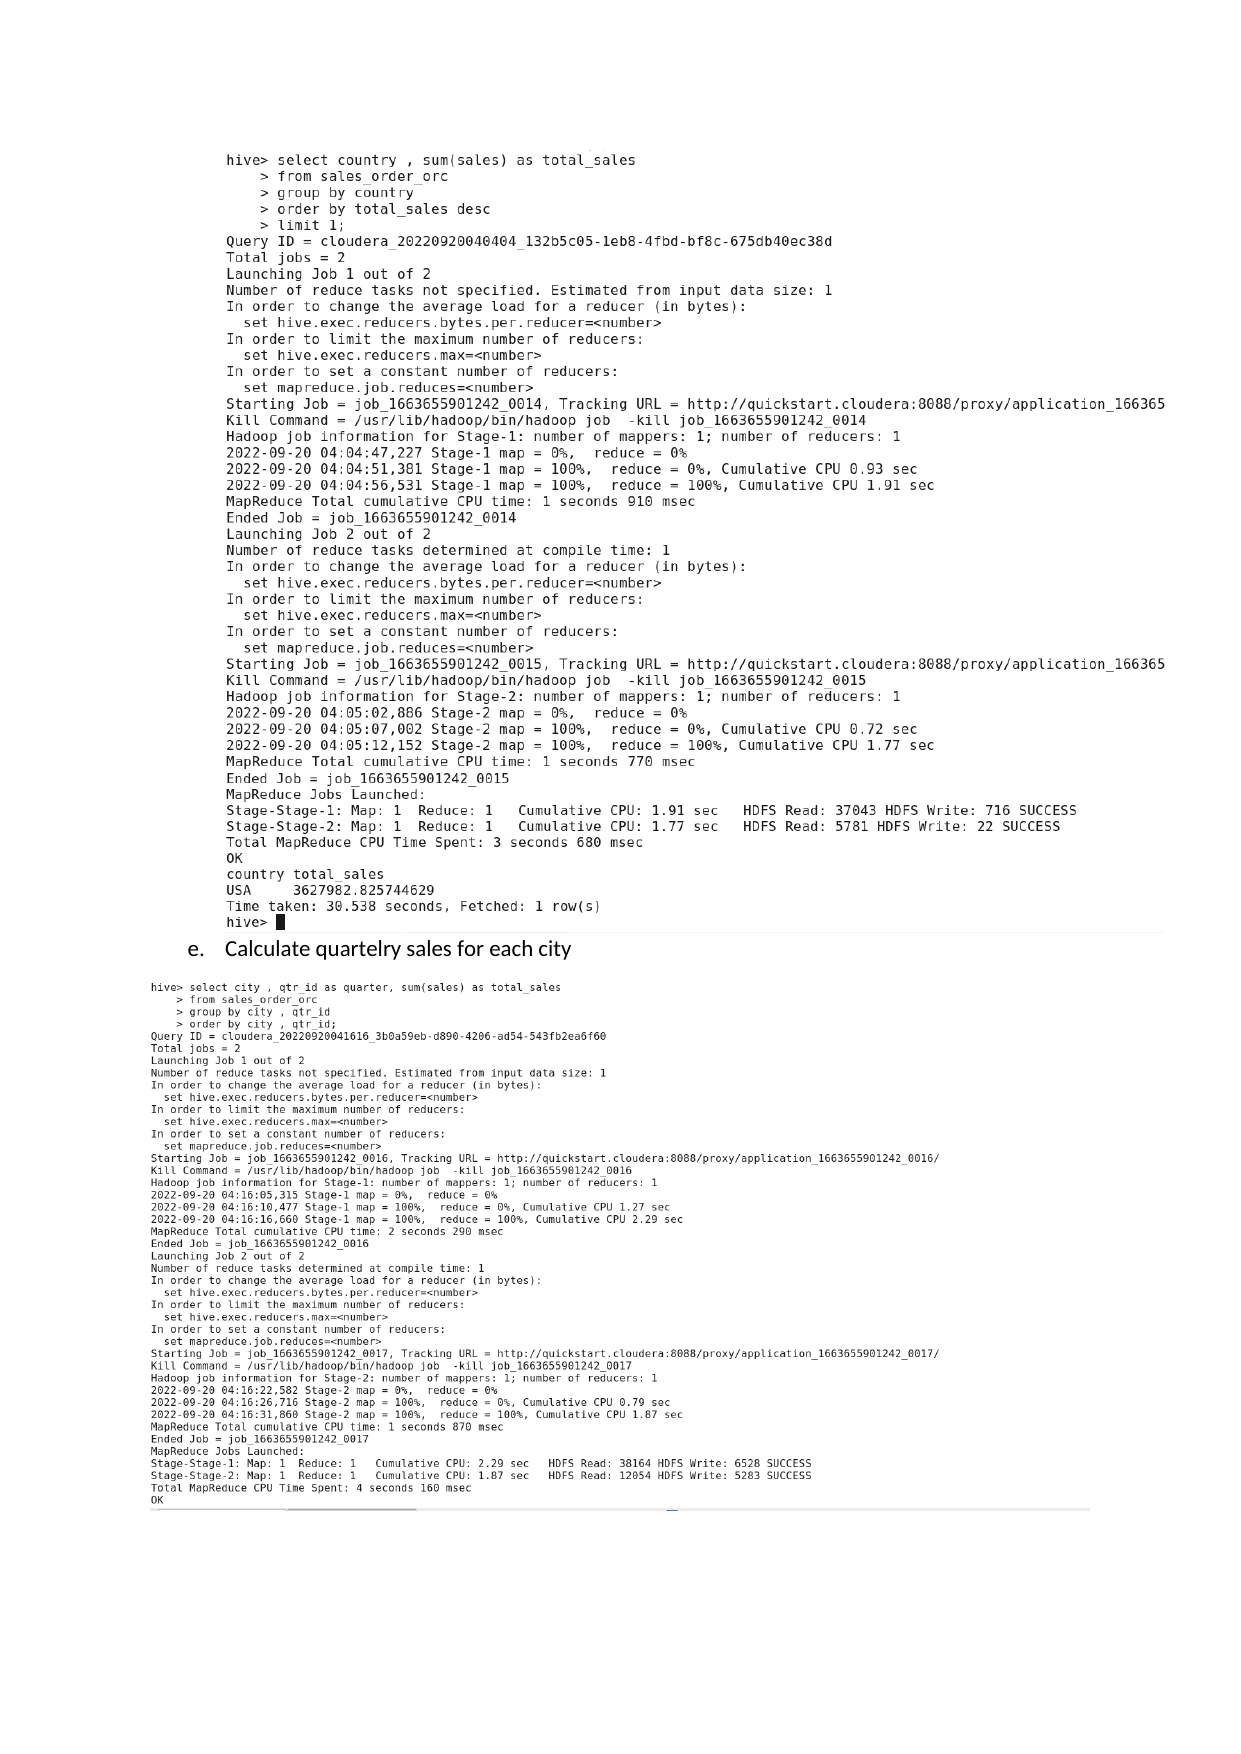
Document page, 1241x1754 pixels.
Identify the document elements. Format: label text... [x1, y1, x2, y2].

picture [150, 981, 1091, 1511]
picture [225, 150, 1166, 771]
list Calculate quartelry sales for each city [187, 934, 1090, 963]
picture [225, 772, 1166, 933]
